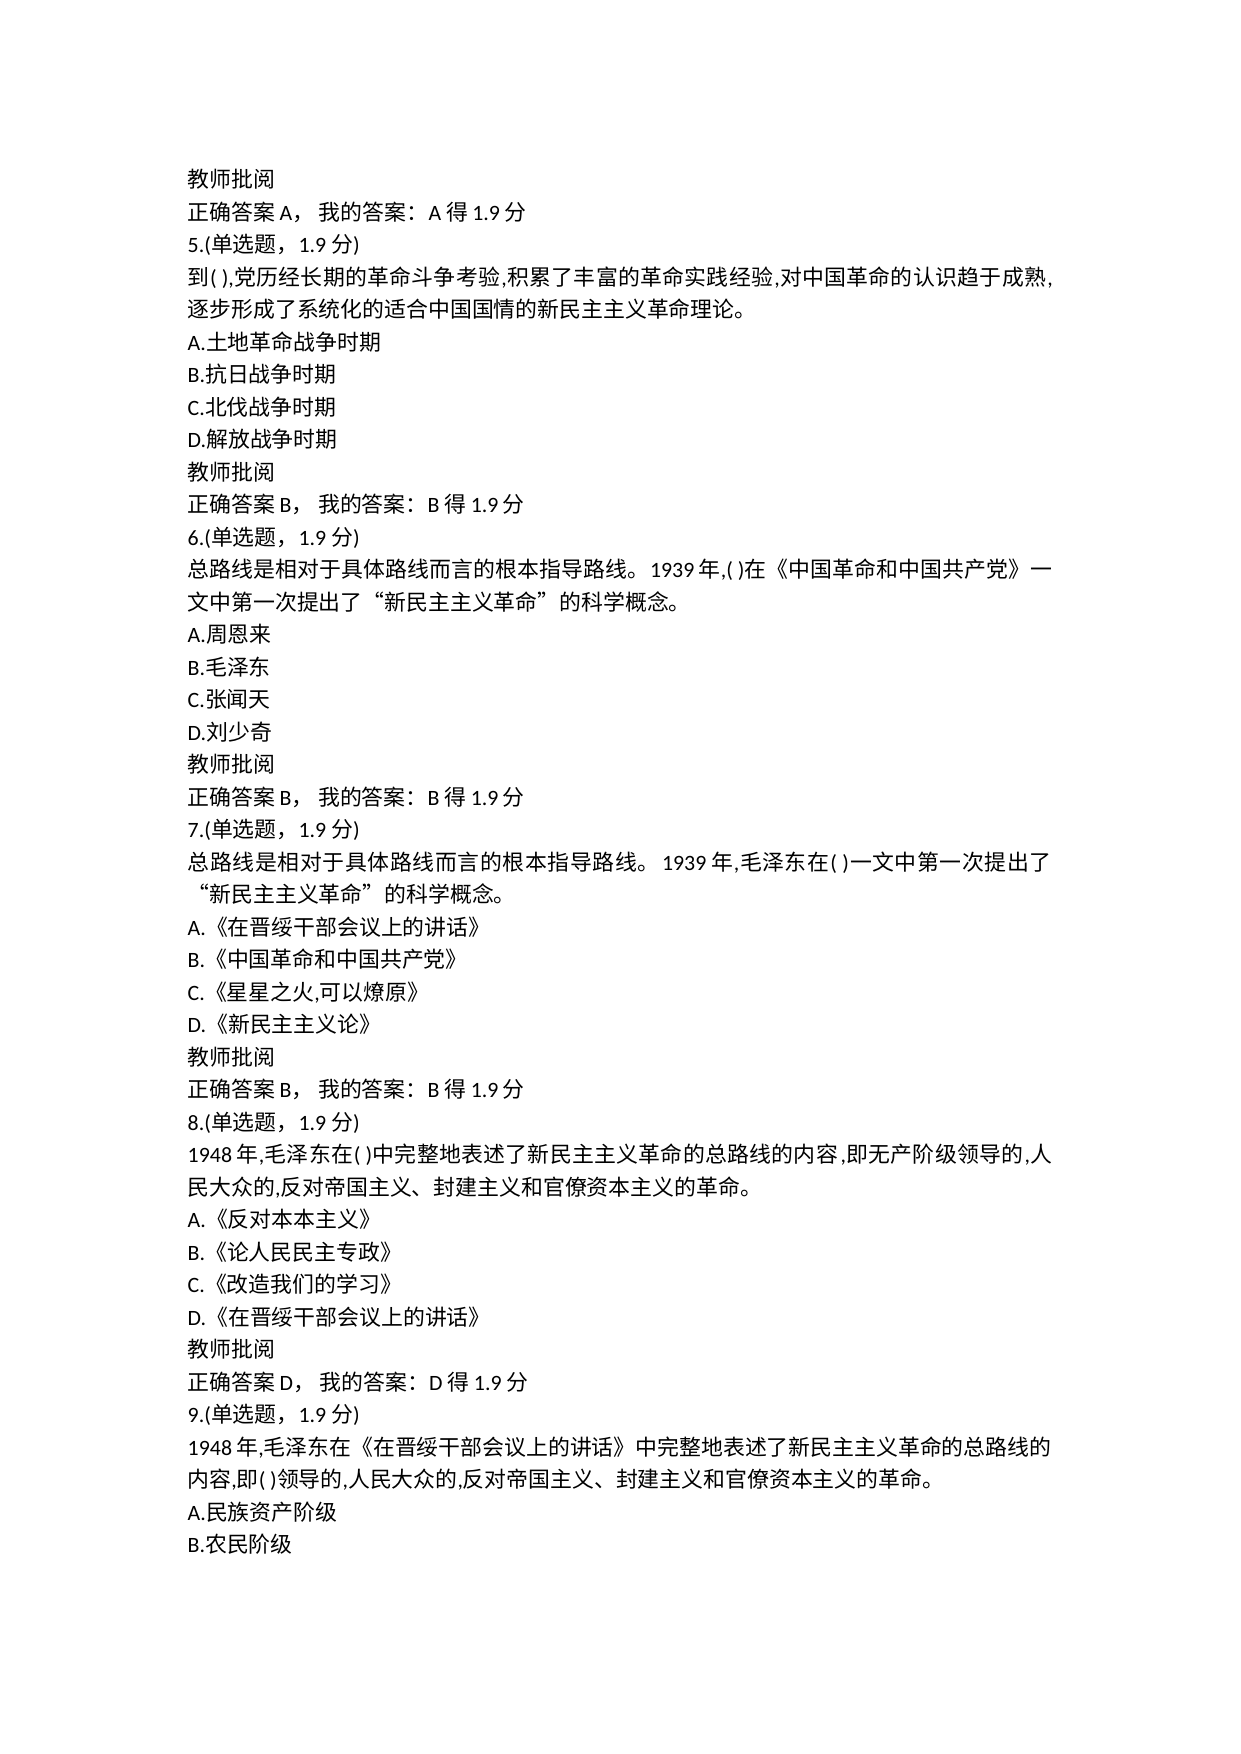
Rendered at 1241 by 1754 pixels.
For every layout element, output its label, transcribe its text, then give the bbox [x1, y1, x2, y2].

list 总路线是相对于具体路线而言的根本指导路线。1939年,( )在《中国革命和中国共产党》一文中第一次提出了“新民主主义革命”的科学概念。 [187, 552, 1053, 617]
list 到( ),党历经长期的革命斗争考验,积累了丰富的革命实践经验,对中国革命的认识趋于成熟,逐步形成了系统化的适合中国国情的新民主主义革命理论。 [187, 259, 1053, 324]
list 教师批阅 [187, 1039, 1053, 1072]
list 正确答案B， 我的答案：B 得1.9分 [187, 1072, 1053, 1104]
list B.《中国革命和中国共产党》 [187, 942, 1053, 974]
list A.《反对本本主义》 [187, 1202, 1053, 1234]
list 5.(单选题，1.9 分) [187, 227, 1053, 259]
list 1948年,毛泽东在( )中完整地表述了新民主主义革命的总路线的内容,即无产阶级领导的,人民大众的,反对帝国主义、封建主义和官僚资本主义的革命。 [187, 1137, 1053, 1202]
list 8.(单选题，1.9 分) [187, 1104, 1053, 1137]
list B.毛泽东 [187, 649, 1053, 682]
list 教师批阅 [187, 162, 1053, 194]
list C.《改造我们的学习》 [187, 1267, 1053, 1299]
list A.民族资产阶级 [187, 1494, 1053, 1527]
list 7.(单选题，1.9 分) [187, 812, 1053, 844]
list 1948年,毛泽东在《在晋绥干部会议上的讲话》中完整地表述了新民主主义革命的总路线的内容,即( )领导的,人民大众的,反对帝国主义、封建主义和官僚资本主义的革命。 [187, 1429, 1053, 1494]
list C.北伐战争时期 [187, 389, 1053, 422]
list 6.(单选题，1.9 分) [187, 519, 1053, 552]
list C.《星星之火,可以燎原》 [187, 974, 1053, 1007]
list D.刘少奇 [187, 714, 1053, 747]
list B.农民阶级 [187, 1527, 1053, 1559]
list D.《在晋绥干部会议上的讲话》 [187, 1299, 1053, 1332]
list D.解放战争时期 [187, 422, 1053, 454]
list D.《新民主主义论》 [187, 1007, 1053, 1039]
list 9.(单选题，1.9 分) [187, 1397, 1053, 1429]
list 教师批阅 [187, 1332, 1053, 1364]
list 正确答案B， 我的答案：B 得1.9分 [187, 779, 1053, 812]
list 教师批阅 [187, 454, 1053, 487]
list A.《在晋绥干部会议上的讲话》 [187, 909, 1053, 942]
list 教师批阅 [187, 747, 1053, 779]
list A.土地革命战争时期 [187, 324, 1053, 357]
list 正确答案B， 我的答案：B 得1.9分 [187, 487, 1053, 519]
list B.《论人民民主专政》 [187, 1234, 1053, 1267]
list 正确答案D， 我的答案：D 得1.9分 [187, 1364, 1053, 1397]
list 总路线是相对于具体路线而言的根本指导路线。1939年,毛泽东在( )一文中第一次提出了“新民主主义革命”的科学概念。 [187, 844, 1053, 909]
list A.周恩来 [187, 617, 1053, 649]
list B.抗日战争时期 [187, 357, 1053, 389]
list 正确答案A， 我的答案：A 得1.9分 [187, 194, 1053, 227]
list C.张闻天 [187, 682, 1053, 714]
